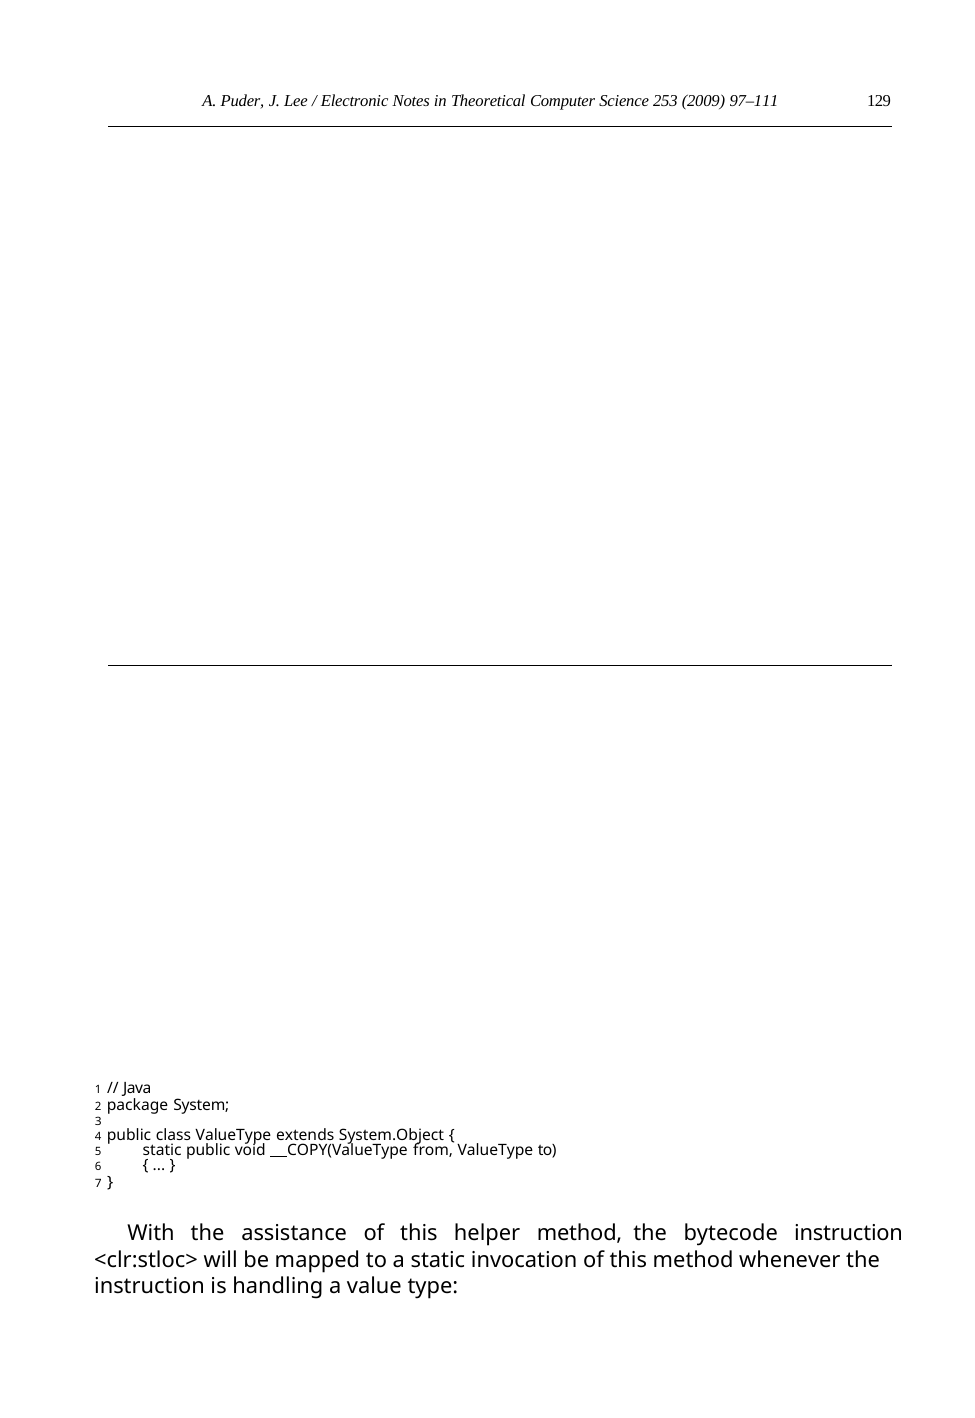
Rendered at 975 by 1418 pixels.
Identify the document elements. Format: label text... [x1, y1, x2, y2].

text 2 package System; [94, 1097, 904, 1114]
text With the assistance of this helper method, the bytecode instruction [127, 1216, 904, 1246]
text <clr:stloc> will be mapped to a static invocation of this method whenever the instruction is handling a value type: [94, 1247, 904, 1299]
text 6 { ... } [94, 1158, 904, 1174]
text 1 // Java [94, 1080, 904, 1097]
text 4 public class ValueType extends System.Object { [94, 1128, 904, 1143]
text 5 static public void COPY(ValueType from, ValueType to) [94, 1143, 904, 1158]
text 7 } [94, 1174, 904, 1191]
text 3 [94, 1114, 904, 1128]
